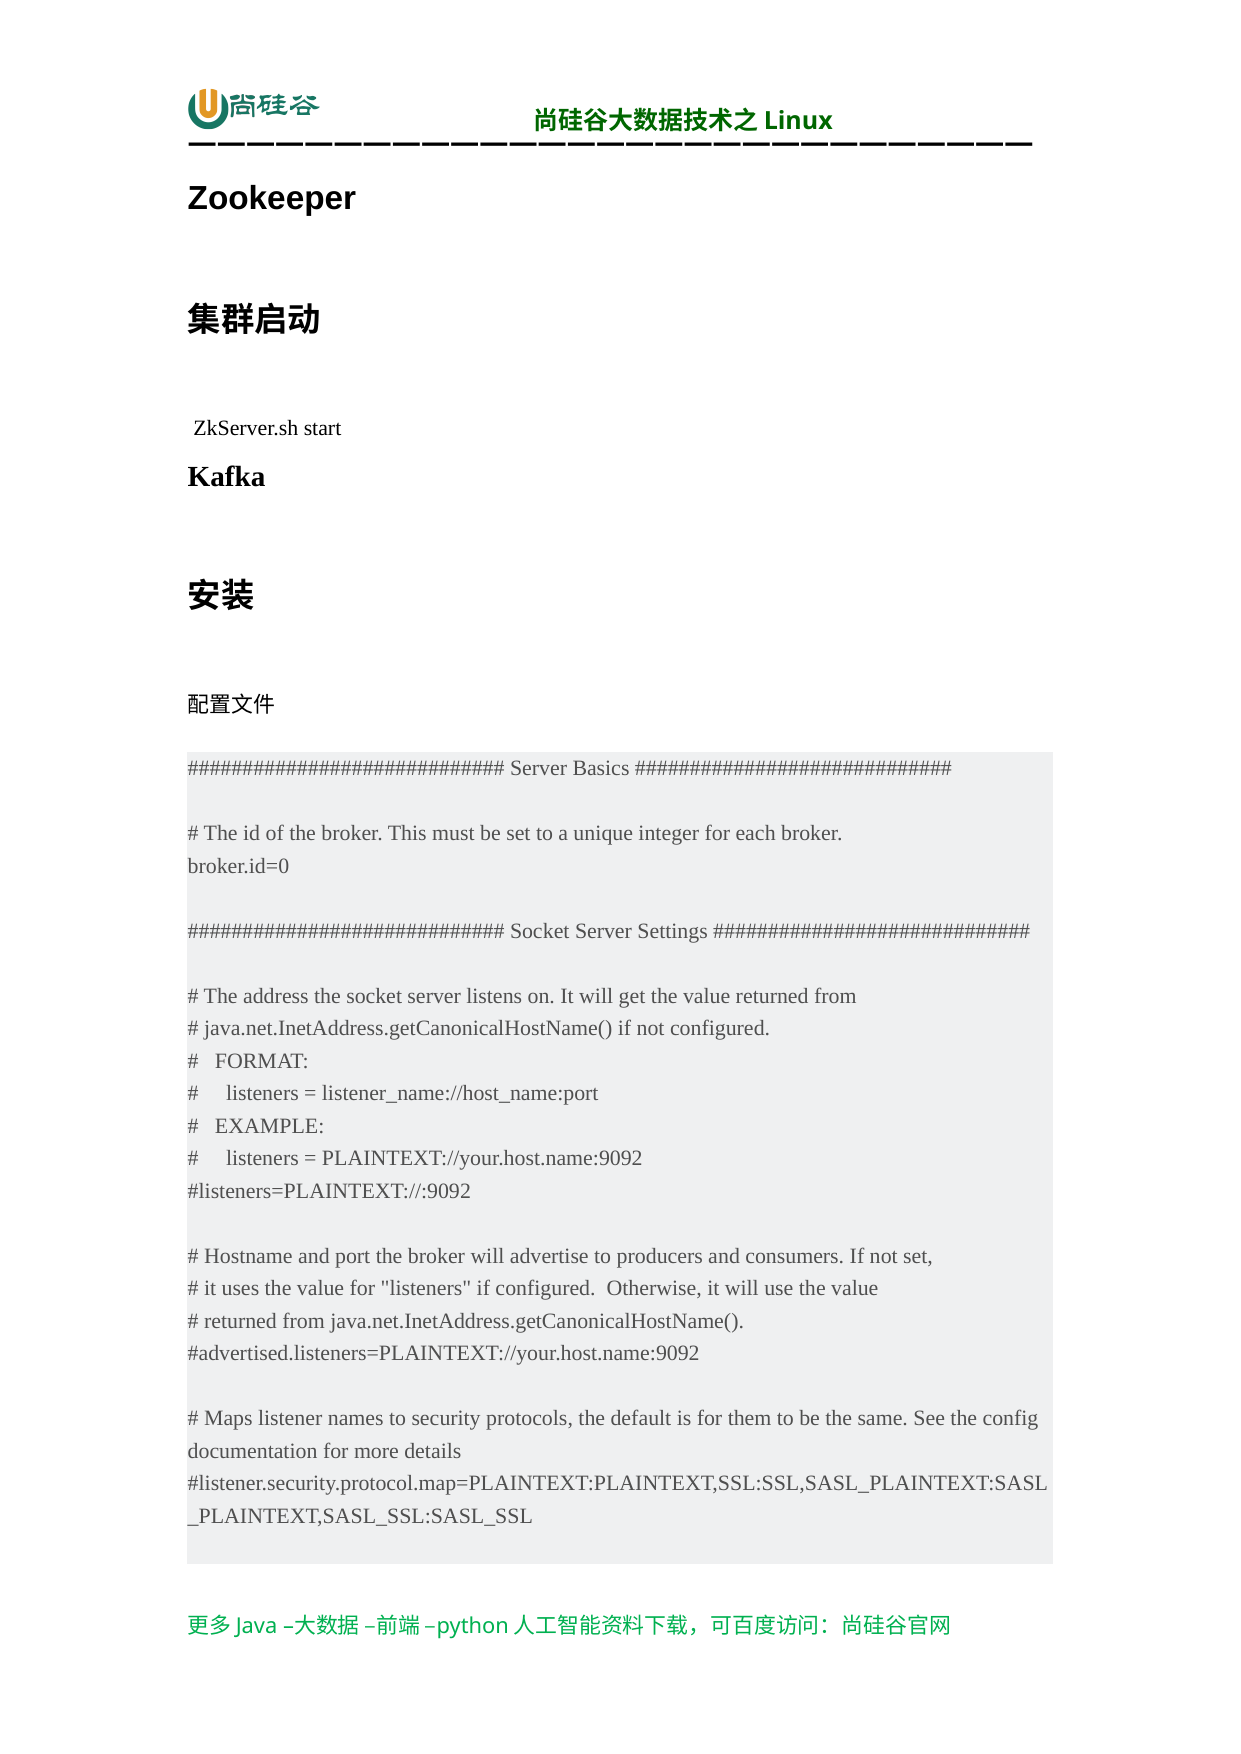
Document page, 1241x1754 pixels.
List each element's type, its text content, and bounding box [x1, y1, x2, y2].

text #listener.security.protocol.map=PLAINTEXT:PLAINTEXT,SSL:SSL,SASL_PLAINTEXT:SASL_PLAINTEXT,SASL_SSL:SASL_SSL [187, 1467, 1053, 1532]
text # FORMAT: [187, 1044, 1053, 1077]
text ############################# Server Basics ############################# [187, 752, 1053, 784]
text ZkServer.sh start [187, 411, 1053, 444]
text # The address the socket server listens on. It will get the value returned from [187, 979, 1053, 1012]
text # returned from java.net.InetAddress.getCanonicalHostName(). [187, 1304, 1053, 1337]
subtitle Kafka [187, 444, 1053, 509]
text # The id of the broker. This must be set to a unique integer for each broker. [187, 817, 1053, 849]
subtitle 安装 [187, 560, 1053, 625]
text # it uses the value for "listeners" if configured. Otherwise, it will use the value [187, 1272, 1053, 1304]
text # Maps listener names to security protocols, the default is for them to be the same. See the config documentation for more details [187, 1402, 1053, 1467]
text #advertised.listeners=PLAINTEXT://your.host.name:9092 [187, 1337, 1053, 1369]
text # listeners = PLAINTEXT://your.host.name:9092 [187, 1142, 1053, 1174]
subtitle Zookeeper [187, 165, 1053, 230]
text 配置文件 [187, 687, 1053, 719]
text # java.net.InetAddress.getCanonicalHostName() if not configured. [187, 1012, 1053, 1044]
text # listeners = listener_name://host_name:port [187, 1077, 1053, 1109]
subtitle 集群启动 [187, 284, 1053, 349]
text ############################# Socket Server Settings ############################# [187, 914, 1053, 947]
picture [187, 88, 321, 130]
text broker.id=0 [187, 849, 1053, 882]
text # EXAMPLE: [187, 1109, 1053, 1142]
text # Hostname and port the broker will advertise to producers and consumers. If not set, [187, 1239, 1053, 1272]
text #listeners=PLAINTEXT://:9092 [187, 1174, 1053, 1207]
